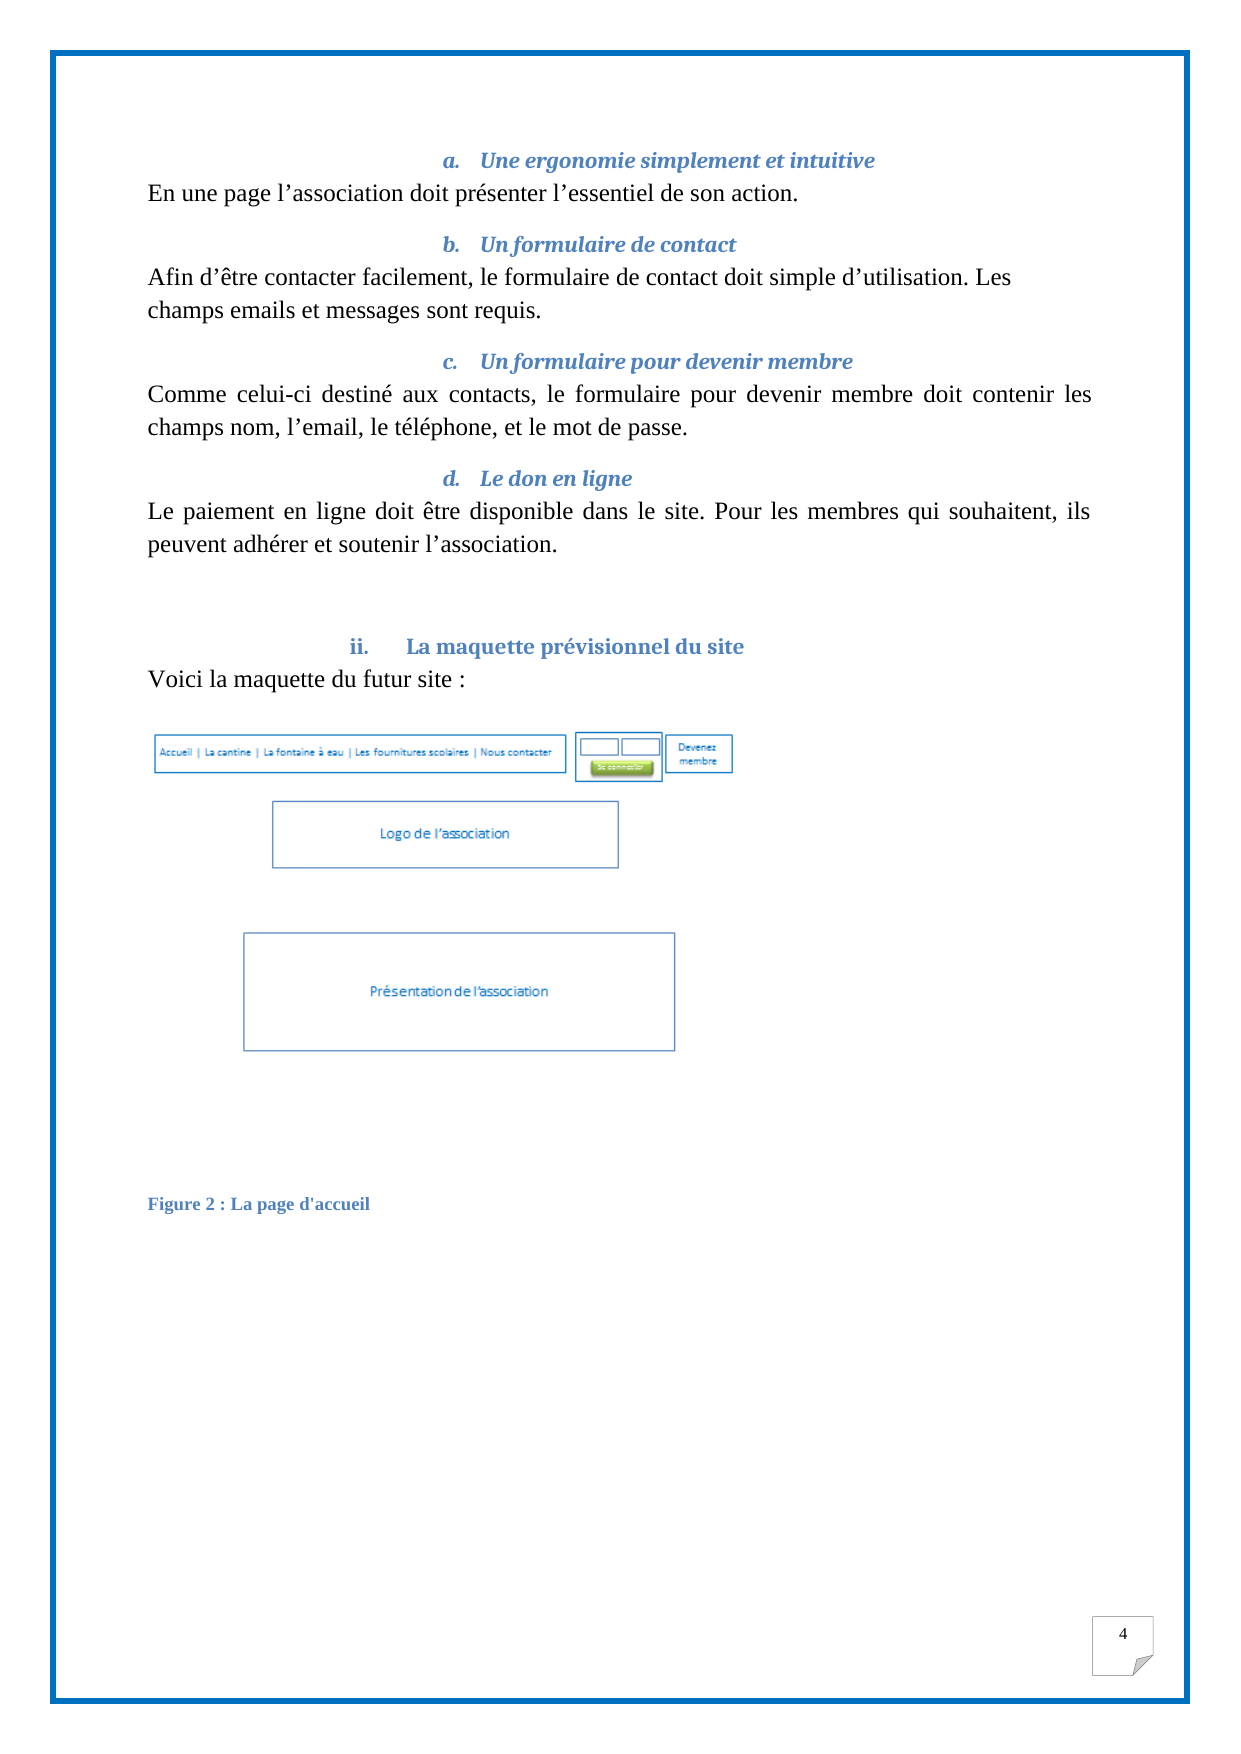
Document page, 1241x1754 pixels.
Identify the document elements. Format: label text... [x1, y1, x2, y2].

text Voici la maquette du futur site : [147, 664, 1093, 693]
text Comme celui-ci destiné aux contacts, le formulaire pour devenir membre doit contenir les champs nom, l’email, le téléphone, et le mot de passe. [147, 379, 1093, 441]
picture [147, 717, 748, 1168]
subtitle Un formulaire pour devenir membre [442, 349, 1093, 375]
text Le paiement en ligne doit être disponible dans le site. Pour les membres qui souhaitent, ils peuvent adhérer et soutenir l’association. [147, 496, 1093, 558]
text Figure 2 : La page d'accueil [147, 1193, 1093, 1214]
subtitle La maquette prévisionnel du site [369, 634, 1093, 660]
subtitle Le don en ligne [442, 466, 1093, 492]
subtitle Une ergonomie simplement et intuitive [442, 147, 1093, 174]
subtitle Un formulaire de contact [442, 232, 1093, 258]
text Afin d’être contacter facilement, le formulaire de contact doit simple d’utilisation. Les champs emails et messages sont requis. [147, 262, 1093, 323]
text En une page l’association doit présenter l’essentiel de son action. [147, 178, 1093, 206]
